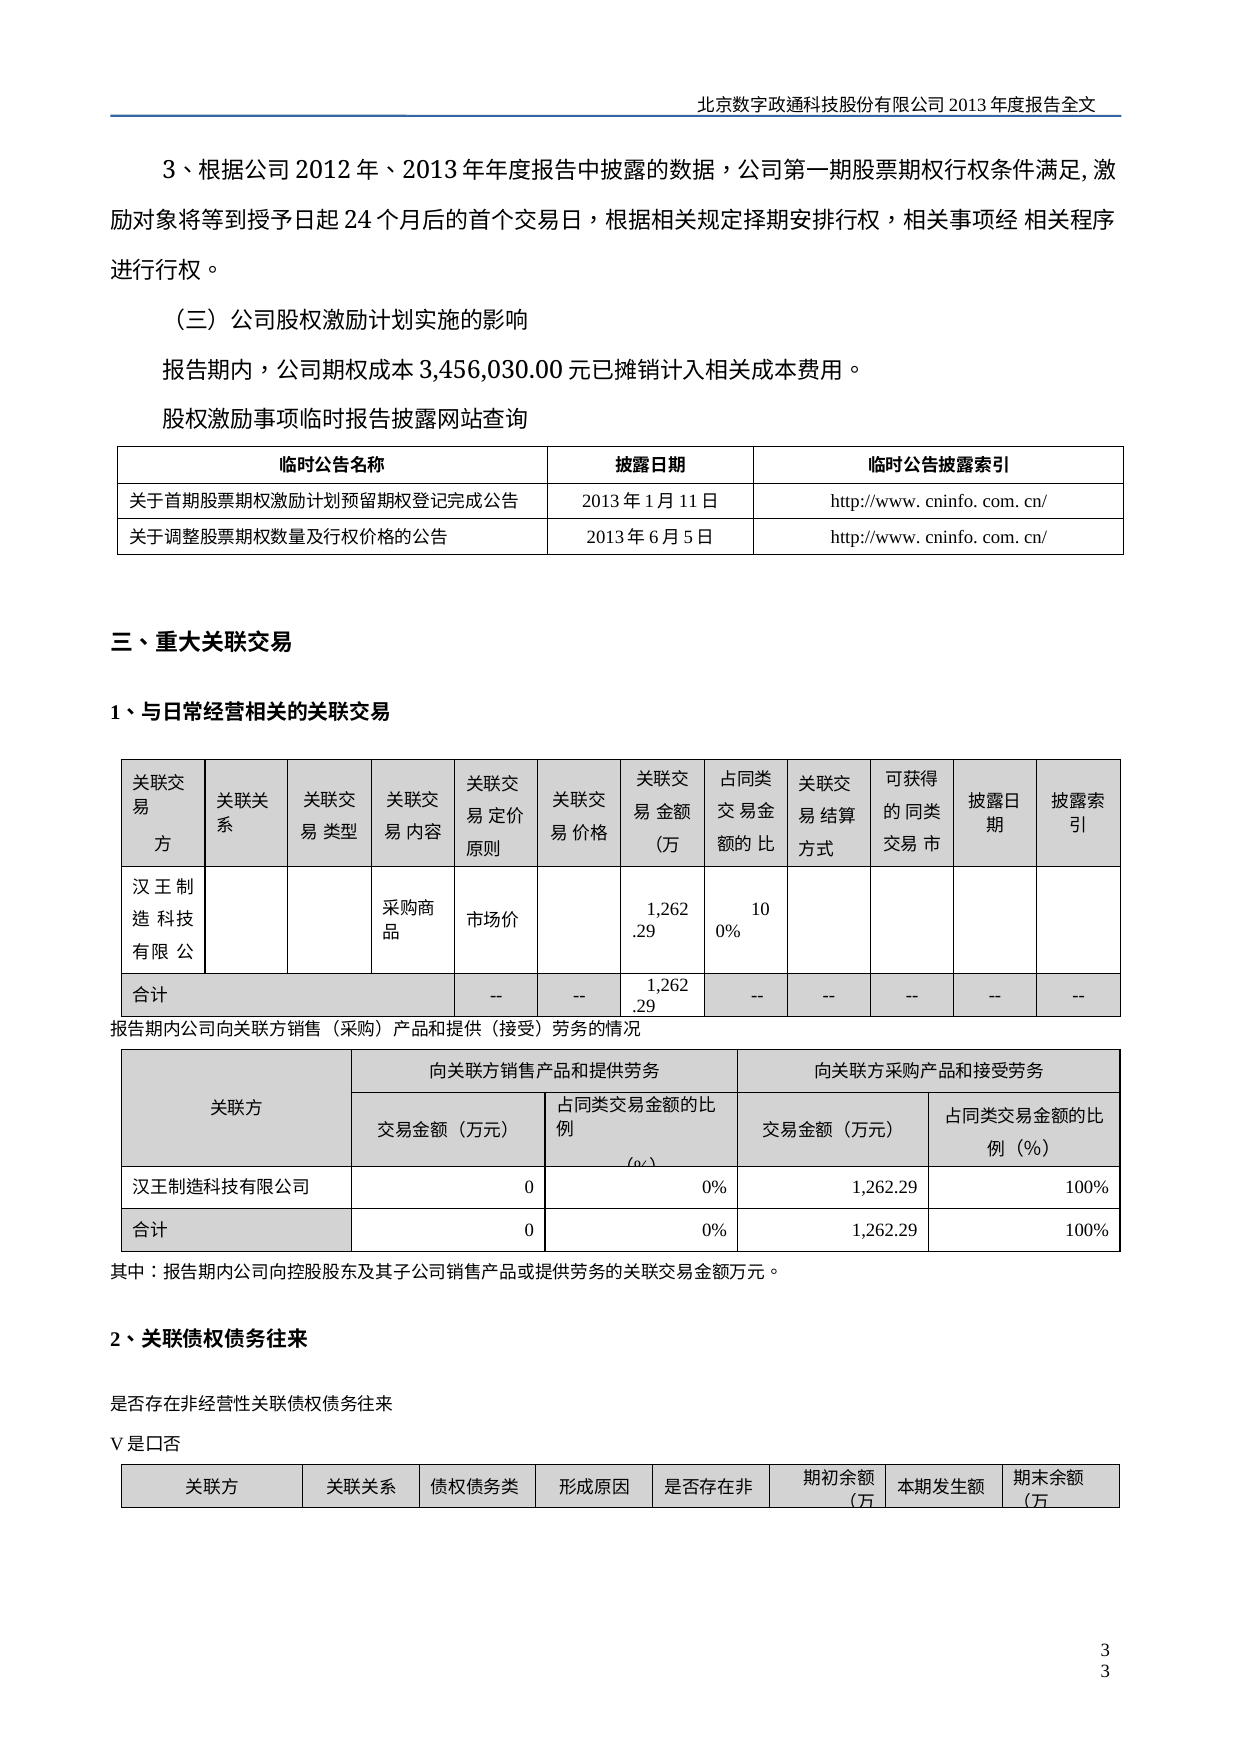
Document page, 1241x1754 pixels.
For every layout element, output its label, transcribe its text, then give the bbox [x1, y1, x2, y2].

table_cell [788, 867, 870, 972]
table_header 关联交易 内容 [372, 760, 454, 866]
table_cell 采购商品 [372, 867, 454, 972]
table_cell [288, 974, 371, 1016]
table_cell -- [954, 974, 1036, 1016]
table_cell 0 [352, 1167, 544, 1207]
table_header 临时公告披露索引 [754, 447, 1123, 483]
table_cell 2013年6月5日 [548, 519, 753, 554]
text 是否存在非经营性关联债权债务往来 [110, 1392, 1131, 1416]
table_cell 占同类交易金额的比例 （%） [546, 1093, 737, 1166]
table_header 关联交易 定价原则 [455, 760, 537, 866]
table_cell 2013年1月11日 [548, 484, 753, 518]
table_cell [206, 867, 287, 972]
table_cell -- [871, 974, 953, 1016]
table_cell 合计 [122, 974, 205, 1016]
table_header 向关联方销售产品和提供劳务 [352, 1050, 737, 1092]
table_cell 汉王制造科技有限公司 [122, 1167, 351, 1207]
table_header 关联交易 方 [122, 760, 204, 866]
table_cell 1,262.29 [738, 1167, 928, 1207]
table_header 关联关系 [206, 760, 287, 866]
table_cell 关于调整股票期权数量及行权价格的公告 [118, 519, 547, 554]
table_cell -- [788, 974, 870, 1016]
table_cell http://www. cninfo. com. cn/ [754, 519, 1123, 554]
text 股权激励事项临时报告披露网站查询 [110, 388, 1131, 438]
table_header 临时公告名称 [118, 447, 547, 483]
table_header 债权债务类 [420, 1465, 535, 1507]
table_cell [288, 867, 371, 972]
table_cell [954, 867, 1036, 972]
table_header 关联交易 类型 [288, 760, 371, 866]
table_header 是否存在非 [653, 1465, 769, 1507]
table_header 关联方 [122, 1050, 351, 1166]
table_header 形成原因 [536, 1465, 652, 1507]
table_cell 100% [929, 1167, 1119, 1207]
text 3、根据公司2012年、2013年年度报告中披露的数据，公司第一期股票期权行权条件满足, 激励对象将等到授予日起24个月后的首个交易日，根据相关规定择期安排行权，相关事项经 相关程序进行行权。 [110, 139, 1131, 288]
table_header 关联交易 金额（万 元） [621, 760, 704, 866]
table_cell -- [538, 974, 620, 1016]
table_header 披露索引 [1037, 760, 1120, 866]
table_cell 汉王制造 科技有限 公司 [122, 867, 204, 972]
table_cell 交易金额（万元） [352, 1093, 544, 1166]
table_header 关联交易 结算方式 [788, 760, 870, 866]
table_cell 0% [546, 1209, 737, 1251]
text 报告期内，公司期权成本3,456,030.00元已摊销计入相关成本费用。 [110, 338, 1131, 388]
table_cell [538, 867, 620, 972]
text 其中：报告期内公司向控股股东及其子公司销售产品或提供劳务的关联交易金额万元。 [110, 1260, 1131, 1284]
table_header 关联关系 [303, 1465, 419, 1507]
table_cell 0 [352, 1209, 544, 1251]
table_cell [205, 974, 288, 1016]
table_cell 1,262.29 [621, 974, 704, 1016]
table_cell 关于首期股票期权激励计划预留期权登记完成公告 [118, 484, 547, 518]
table_cell -- [455, 974, 537, 1016]
table_cell http://www. cninfo. com. cn/ [754, 484, 1123, 518]
text 2、关联债权债务往来 [110, 1324, 1131, 1352]
table_cell 1,262.29 [738, 1209, 928, 1251]
table_cell 合计 [122, 1209, 351, 1251]
table_header 可获得的 同类交易 市价 [871, 760, 953, 866]
text （三）公司股权激励计划实施的影响 [110, 288, 1131, 338]
table_header 关联交易 价格 [538, 760, 620, 866]
table_cell 100% [929, 1209, 1119, 1251]
text 报告期内公司向关联方销售（采购）产品和提供（接受）劳务的情况 [110, 1017, 1131, 1041]
table_header 披露日期 [548, 447, 753, 483]
table_cell 1,262.29 [621, 867, 704, 972]
text V是口否 [110, 1430, 1131, 1456]
table_cell [871, 867, 953, 972]
table_header 关联方 [122, 1465, 302, 1507]
table_header 本期发生额 [886, 1465, 1002, 1507]
table_cell 100% [705, 867, 787, 972]
table_cell 占同类交易金额的比 例（％） [929, 1093, 1119, 1166]
table_cell -- [1037, 974, 1120, 1016]
table_header 期末余额（万 [1003, 1465, 1119, 1507]
table_cell 0% [546, 1167, 737, 1207]
table_header 向关联方采购产品和接受劳务 [738, 1050, 1119, 1092]
table_cell 交易金额（万元） [738, 1093, 928, 1166]
table_cell [1037, 867, 1120, 972]
table_cell 市场价 [455, 867, 537, 972]
table_header 披露日期 [954, 760, 1036, 866]
text 1、与日常经营相关的关联交易 [110, 697, 1131, 725]
table_cell -- [705, 974, 787, 1016]
table_cell [371, 974, 454, 1016]
text 三、重大关联交易 [110, 626, 1131, 657]
table_header 期初余额（万 [770, 1465, 885, 1507]
table_header 占同类交 易金额的 比例（％） [705, 760, 787, 866]
